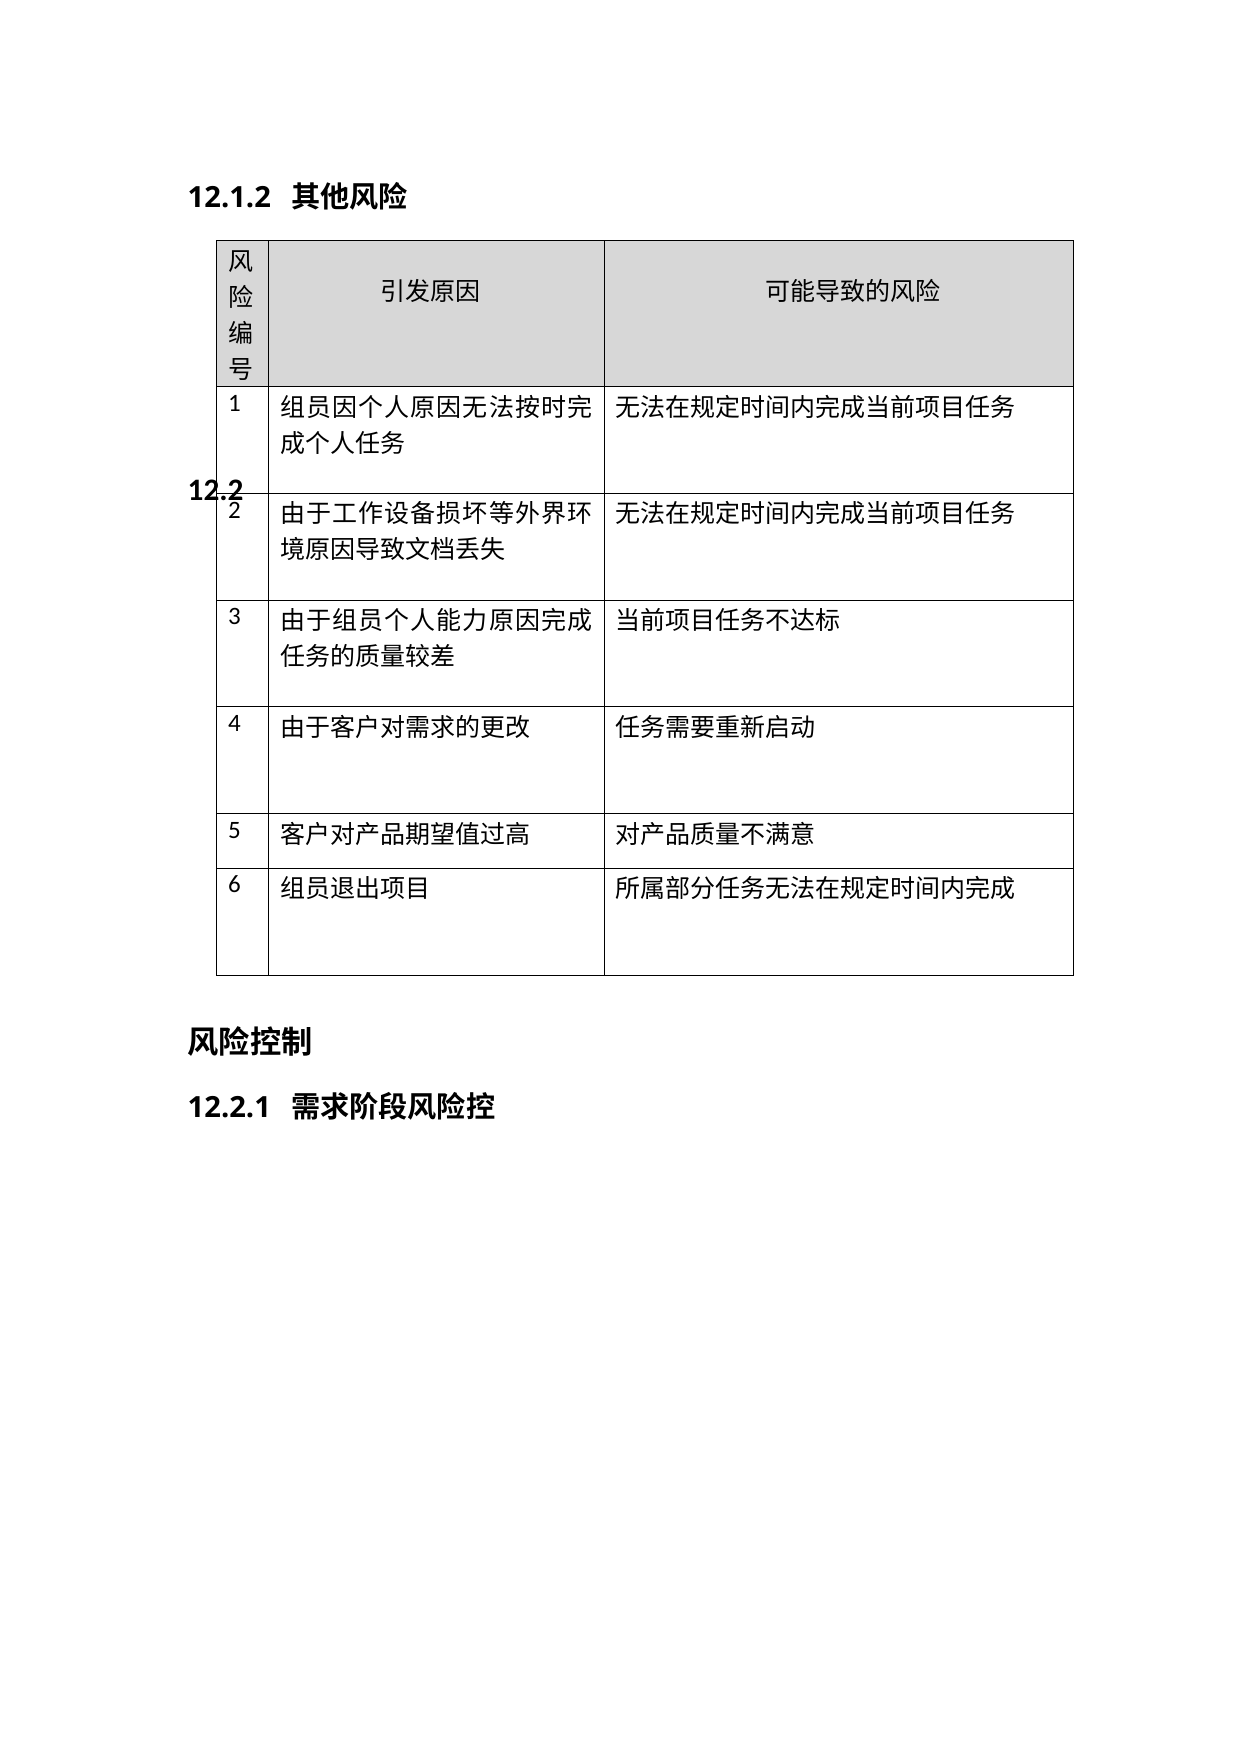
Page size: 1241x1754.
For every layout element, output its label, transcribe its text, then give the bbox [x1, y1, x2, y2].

table_cell 4 [217, 707, 268, 813]
table_cell 客户对产品期望值过高 [269, 814, 604, 868]
text 风险控制 [187, 454, 1053, 1072]
table_header 可能导致的风险 [605, 241, 1073, 386]
table_cell 组员退出项目 [269, 869, 604, 975]
table_header 引发原因 [269, 241, 604, 386]
table_cell 对产品质量不满意 [605, 814, 1073, 868]
table_cell 所属部分任务无法在规定时间内完成 [605, 869, 1073, 975]
table_cell 2 [217, 494, 268, 599]
table_cell 5 [217, 814, 268, 868]
table_cell 6 [217, 869, 268, 975]
table_cell 任务需要重新启动 [605, 707, 1073, 813]
table_cell 无法在规定时间内完成当前项目任务 [605, 494, 1073, 599]
table_header 风险编号 [217, 241, 268, 386]
table_cell 由于工作设备损坏等外界环境原因导致文档丢失 [269, 494, 604, 599]
table_cell 当前项目任务不达标 [605, 601, 1073, 706]
text 其他风险 [187, 162, 1053, 227]
table_cell 3 [217, 601, 268, 706]
table_cell 无法在规定时间内完成当前项目任务 [605, 387, 1073, 493]
table_cell 组员因个人原因无法按时完成个人任务 [269, 387, 604, 493]
text 需求阶段风险控 [187, 1072, 1053, 1137]
table_cell 由于客户对需求的更改 [269, 707, 604, 813]
table_cell 由于组员个人能力原因完成任务的质量较差 [269, 601, 604, 706]
table_cell 1 [217, 387, 268, 493]
